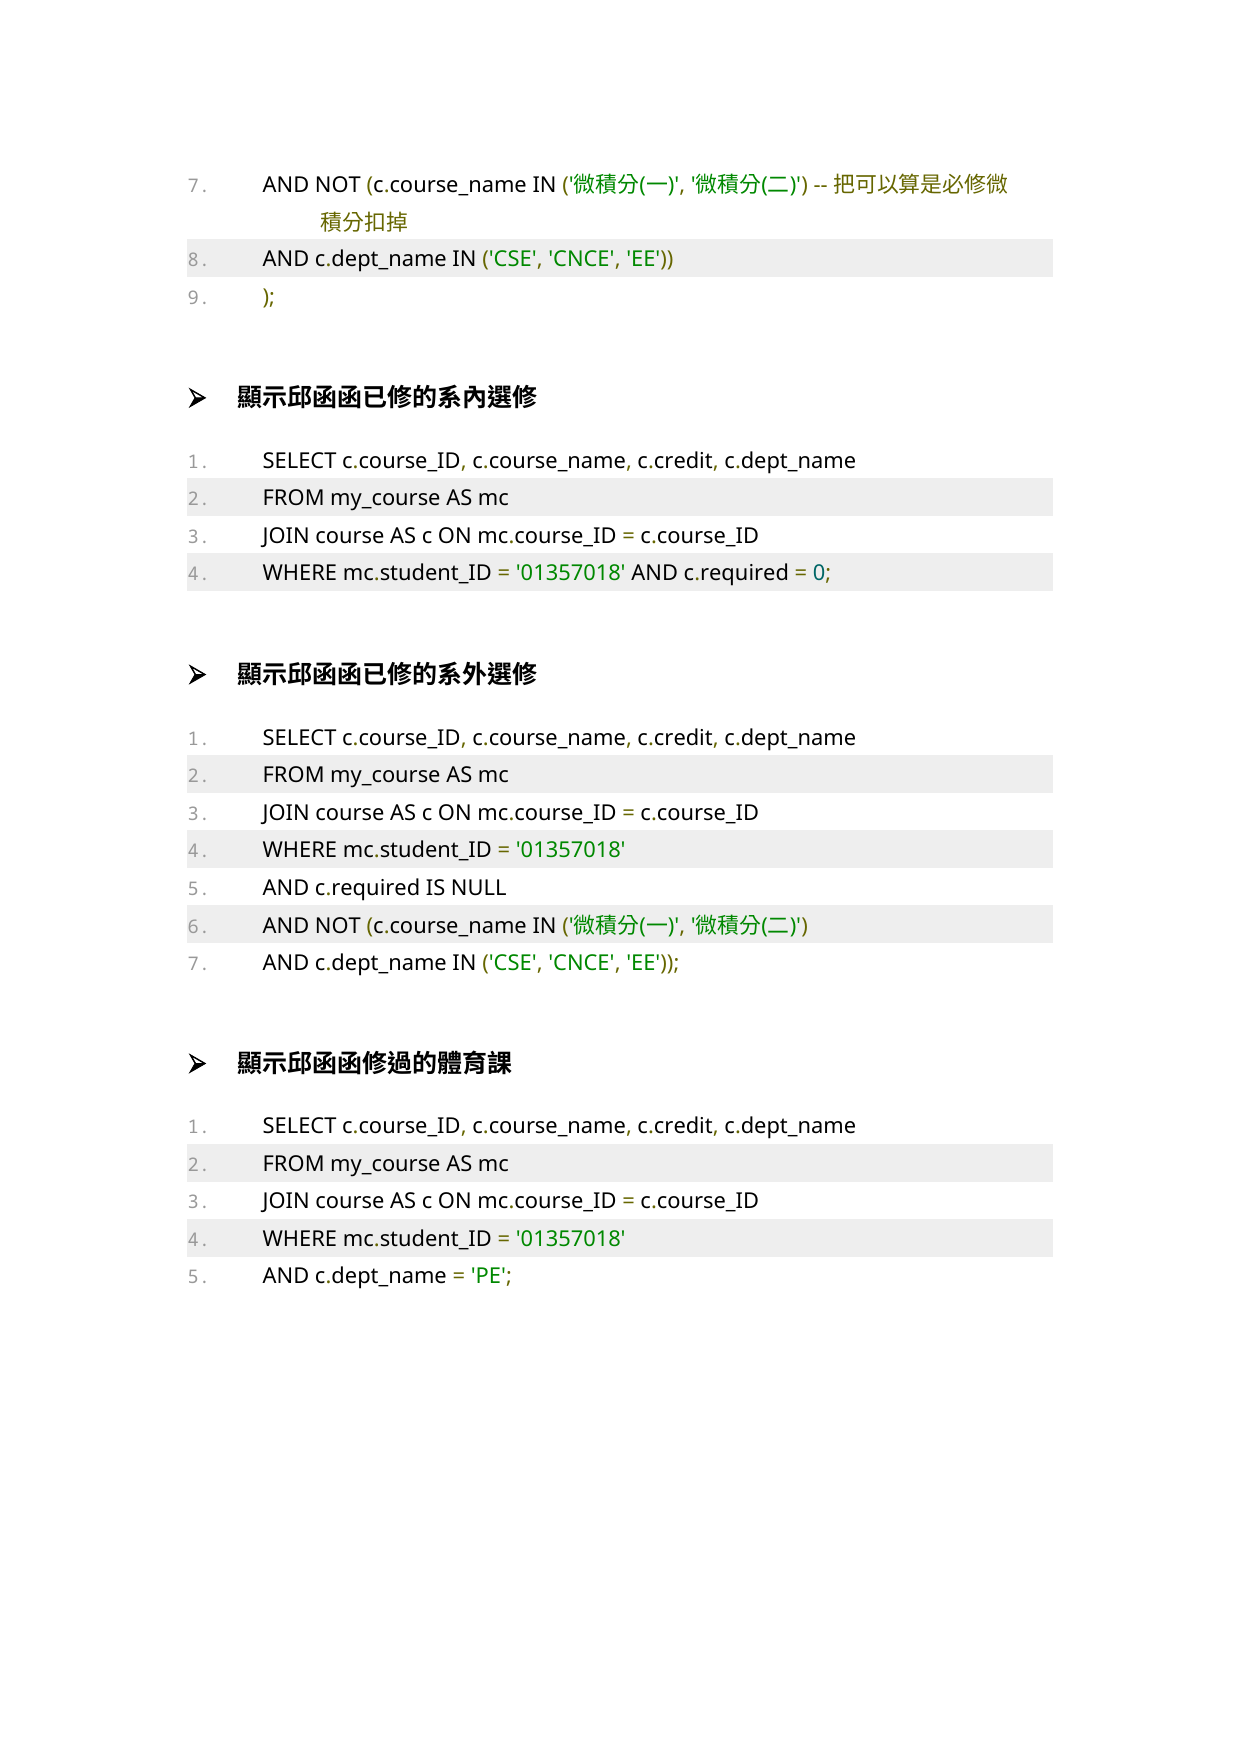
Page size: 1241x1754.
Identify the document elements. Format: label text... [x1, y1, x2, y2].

list JOIN course AS c ON mc.course_ID = c.course_ID [187, 1182, 1053, 1219]
list JOIN course AS c ON mc.course_ID = c.course_ID [187, 793, 1053, 830]
list AND NOT (c.course_name IN ('微積分(一)', '微積分(二)') -- 把可以算是必修微積分扣掉 [187, 164, 1029, 239]
list SELECT c.course_ID, c.course_name, c.credit, c.dept_name [187, 718, 1053, 755]
list WHERE mc.student_ID = '01357018' [187, 1219, 1053, 1257]
list SELECT c.course_ID, c.course_name, c.credit, c.dept_name [187, 1107, 1053, 1144]
list WHERE mc.student_ID = '01357018' [187, 830, 1053, 868]
list AND NOT (c.course_name IN ('微積分(一)', '微積分(二)') [187, 905, 1053, 943]
list FROM my_course AS mc [187, 1144, 1053, 1182]
list AND c.required IS NULL [187, 868, 1053, 905]
list AND c.dept_name = 'PE'; [187, 1257, 1053, 1294]
list FROM my_course AS mc [187, 478, 1053, 516]
list FROM my_course AS mc [187, 755, 1053, 793]
list AND c.dept_name IN ('CSE', 'CNCE', 'EE')) [187, 239, 1053, 277]
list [187, 441, 1053, 478]
list ); [187, 277, 1053, 314]
list 顯示邱函函已修的系內選修 [187, 377, 1053, 415]
list WHERE mc.student_ID = '01357018' AND c.required = 0; [187, 553, 1053, 591]
list 顯示邱函函修過的體育課 [187, 1043, 1053, 1080]
list 顯示邱函函已修的系外選修 [187, 654, 1053, 691]
list AND c.dept_name IN ('CSE', 'CNCE', 'EE')); [187, 943, 1053, 980]
list JOIN course AS c ON mc.course_ID = c.course_ID [187, 516, 1053, 553]
